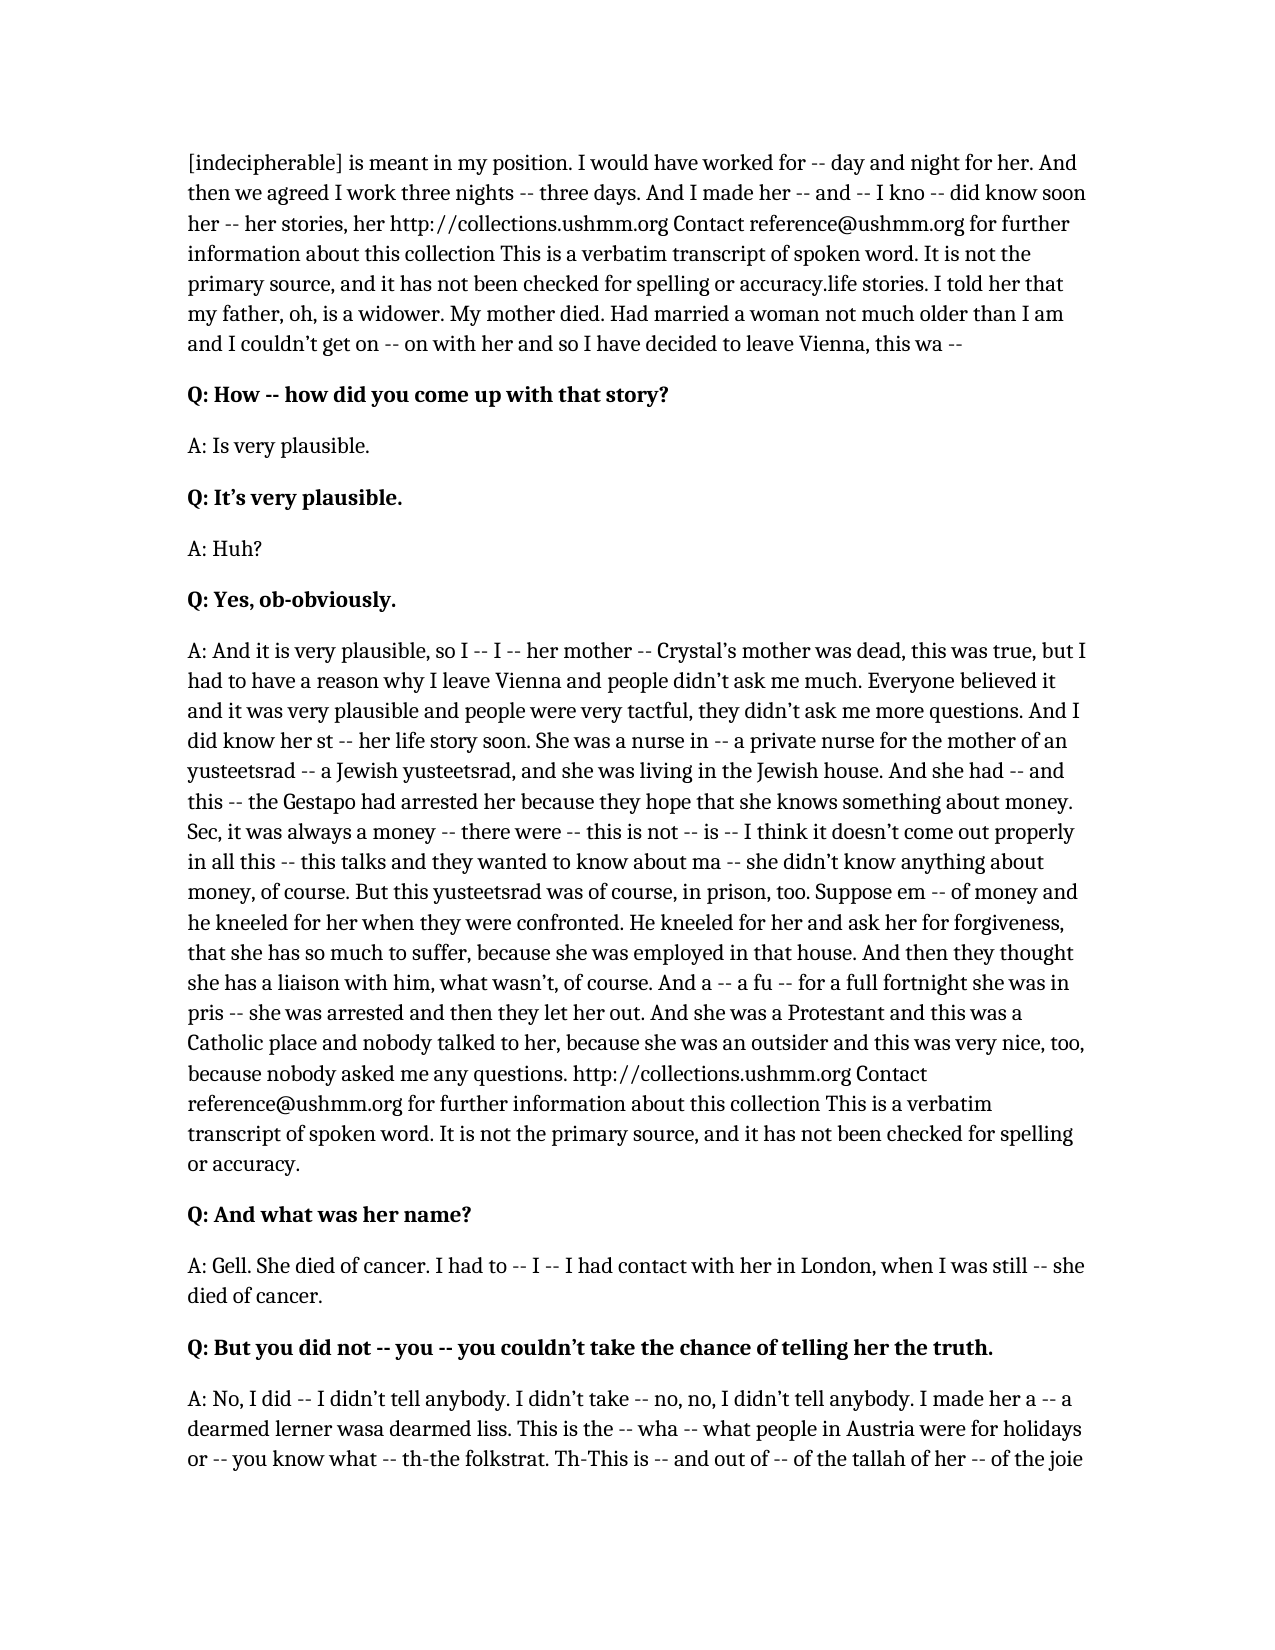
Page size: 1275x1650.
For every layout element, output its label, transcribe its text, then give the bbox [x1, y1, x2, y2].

text A: Is very plausible. [187, 433, 1087, 460]
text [187, 1385, 1087, 1472]
text Q: How -- how did you come up with that story? [187, 382, 1087, 409]
text Q: Yes, ob-obviously. [187, 586, 1087, 613]
text Q: And what was her name? [187, 1202, 1087, 1228]
text A: Huh? [187, 535, 1087, 562]
text Q: But you did not -- you -- you couldn’t take the chance of telling her the truth. [187, 1334, 1087, 1361]
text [187, 150, 1087, 358]
text A: And it is very plausible, so I -- I -- her mother -- Crystal’s mother was dead, this was true, but I had to have a reason why I leave Vienna and people didn’t ask me much. Everyone believed it and it was very plausible and people were very tactful, they didn’t ask me more questions. And I did know her st -- her life story soon. She was a nurse in -- a private nurse for the mother of an yusteetsrad -- a Jewish yusteetsrad, and she was living in the Jewish house. And she had -- and this -- the Gestapo had arrested her because they hope that she knows something about money. Sec, it was always a money -- there were -- this is not -- is -- I think it doesn’t come out properly in all this -- this talks and they wanted to know about ma -- she didn’t know anything about money, of course. But this yusteetsrad was of course, in prison, too. Suppose em -- of money and he kneeled for her when they were confronted. He kneeled for her and ask her for forgiveness, that she has so much to suffer, because she was employed in that house. And then they thought she has a liaison with him, what wasn’t, of course. And a -- a fu -- for a full fortnight she was in pris -- she was arrested and then they let her out. And she was a Protestant and this was a Catholic place and nobody talked to her, because she was an outsider and this was very nice, too, because nobody asked me any questions. http://collections.ushmm.org Contact reference@ushmm.org for further information about this collection This is a verbatim transcript of spoken word. It is not the primary source, and it has not been checked for spelling or accuracy. [187, 637, 1087, 1177]
text Q: It’s very plausible. [187, 484, 1087, 511]
text A: Gell. She died of cancer. I had to -- I -- I had contact with her in London, when I was still -- she died of cancer. [187, 1253, 1087, 1310]
